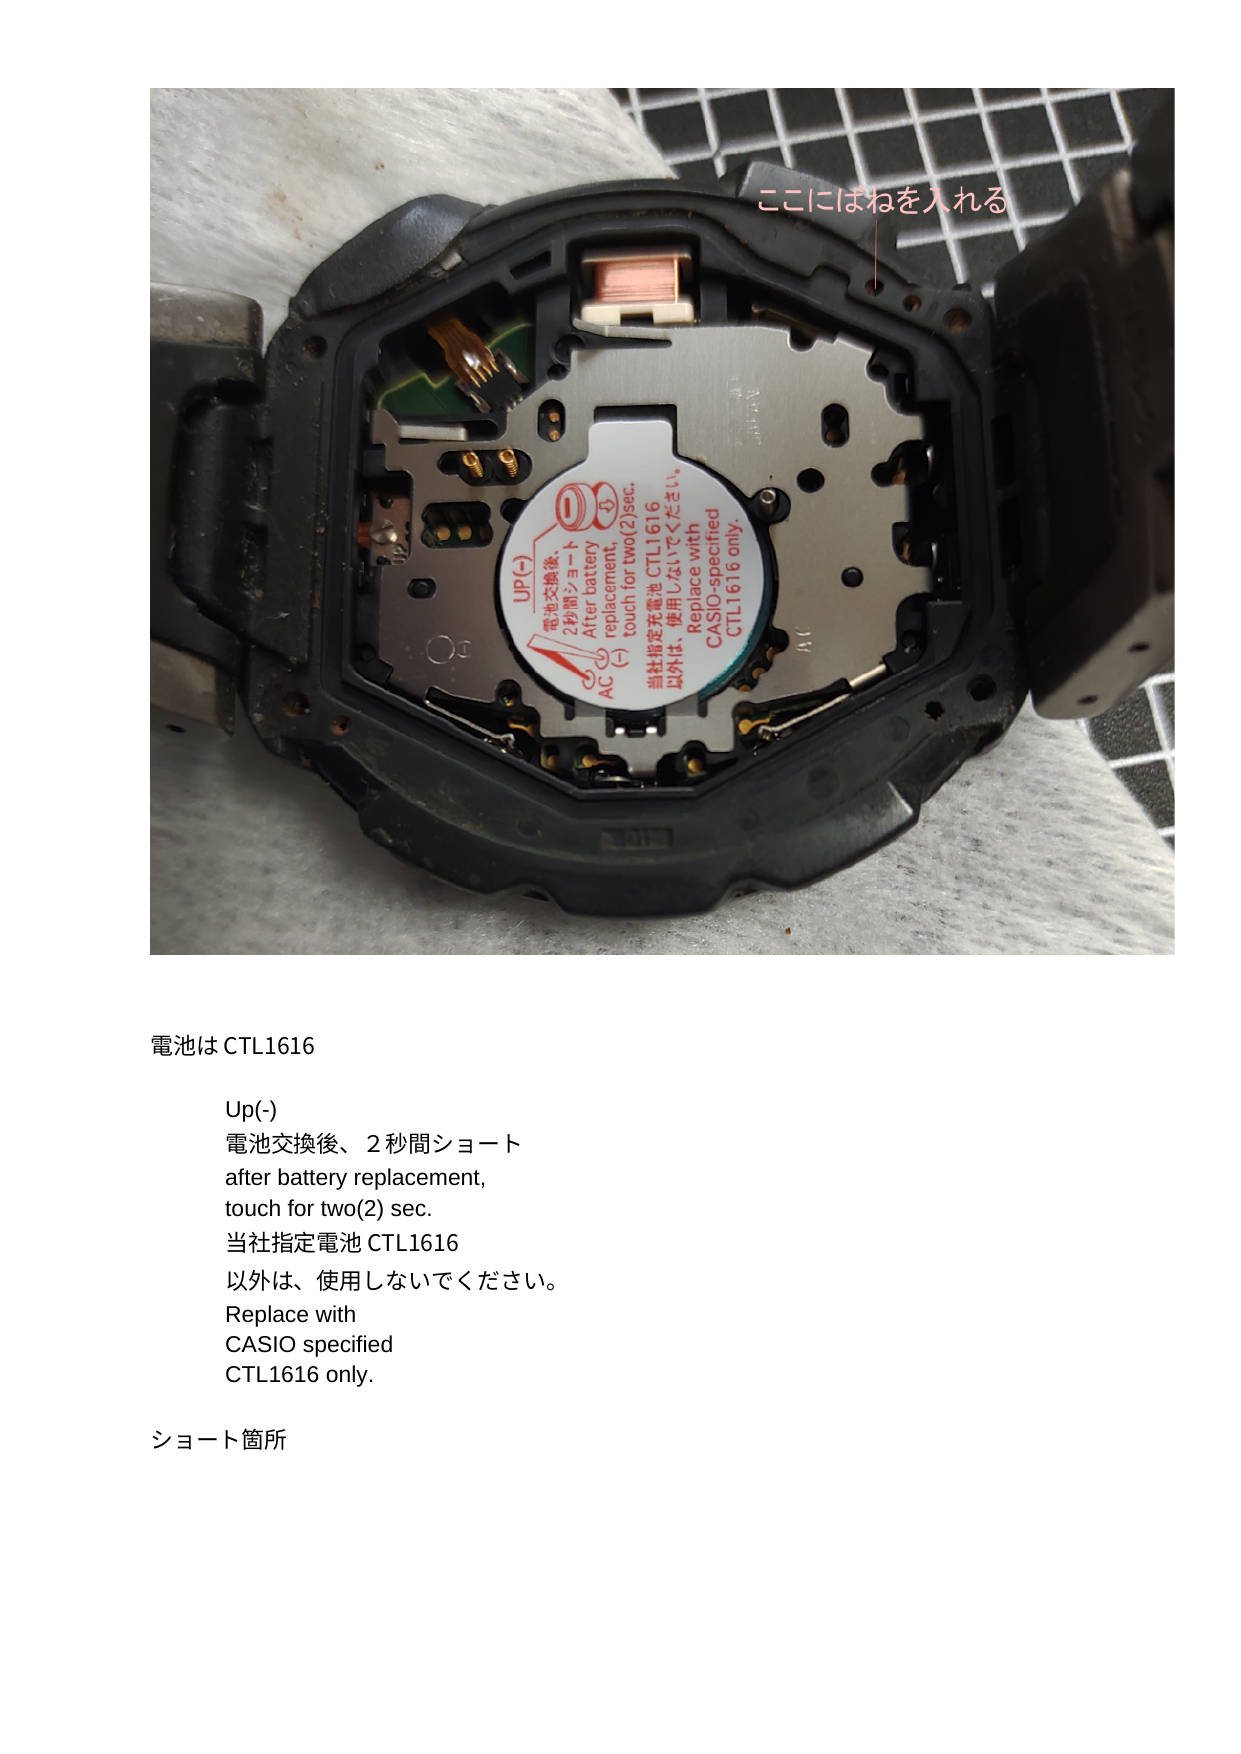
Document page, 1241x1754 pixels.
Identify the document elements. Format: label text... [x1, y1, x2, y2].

text 当社指定電池CTL1616 [225, 1225, 1152, 1258]
text ショート箇所 [150, 1422, 1152, 1455]
text CTL1616 only. [225, 1361, 1152, 1388]
text Up(-) [225, 1096, 1152, 1122]
text 電池はCTL1616 [150, 1028, 1152, 1061]
text 以外は、使用しないでください。 [225, 1263, 1152, 1296]
text after battery replacement, [225, 1164, 1152, 1191]
picture [150, 88, 1175, 955]
text Replace with [225, 1301, 1152, 1327]
text touch for two(2) sec. [225, 1194, 1152, 1221]
text CASIO specified [225, 1331, 1152, 1357]
text 電池交換後、２秒間ショート [225, 1126, 1152, 1159]
